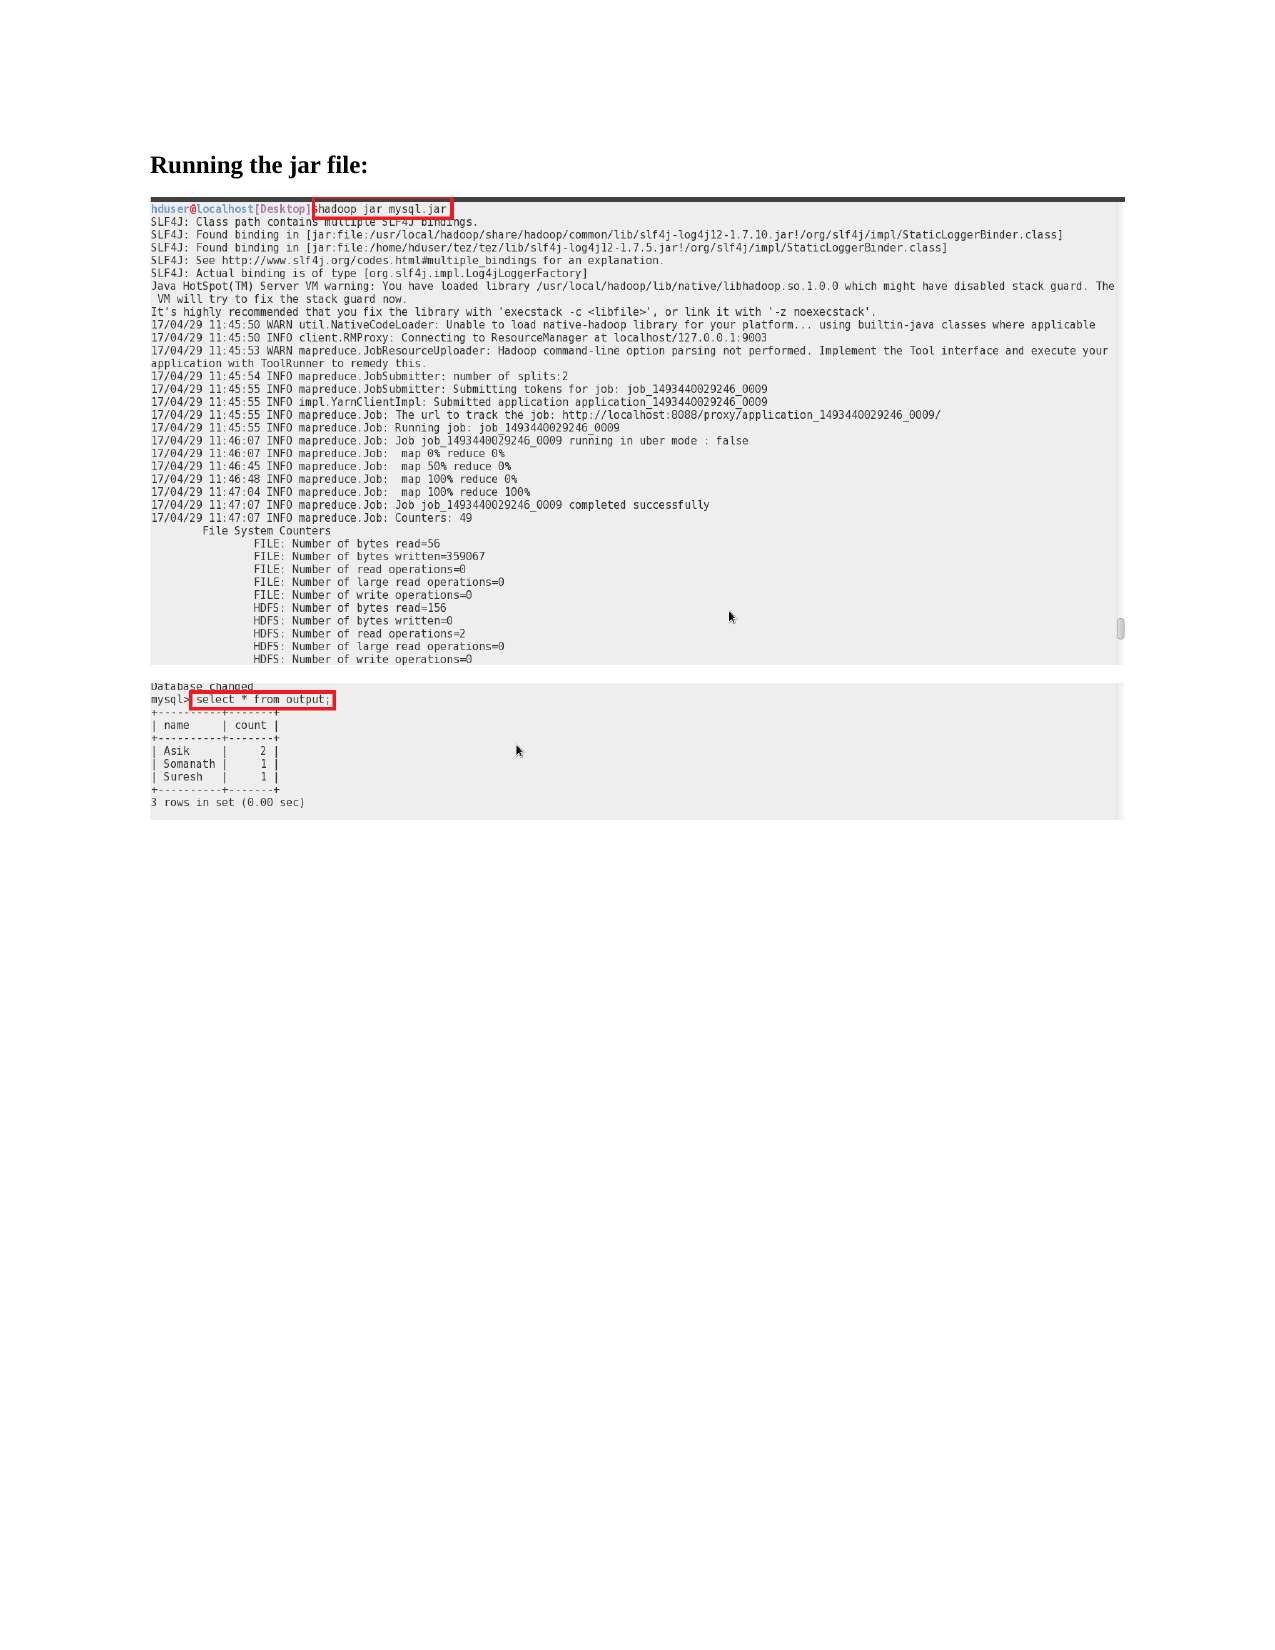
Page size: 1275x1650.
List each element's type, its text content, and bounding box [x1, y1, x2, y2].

text Running the jar file: [150, 150, 1125, 179]
picture [150, 197, 1125, 665]
picture [150, 683, 1125, 820]
